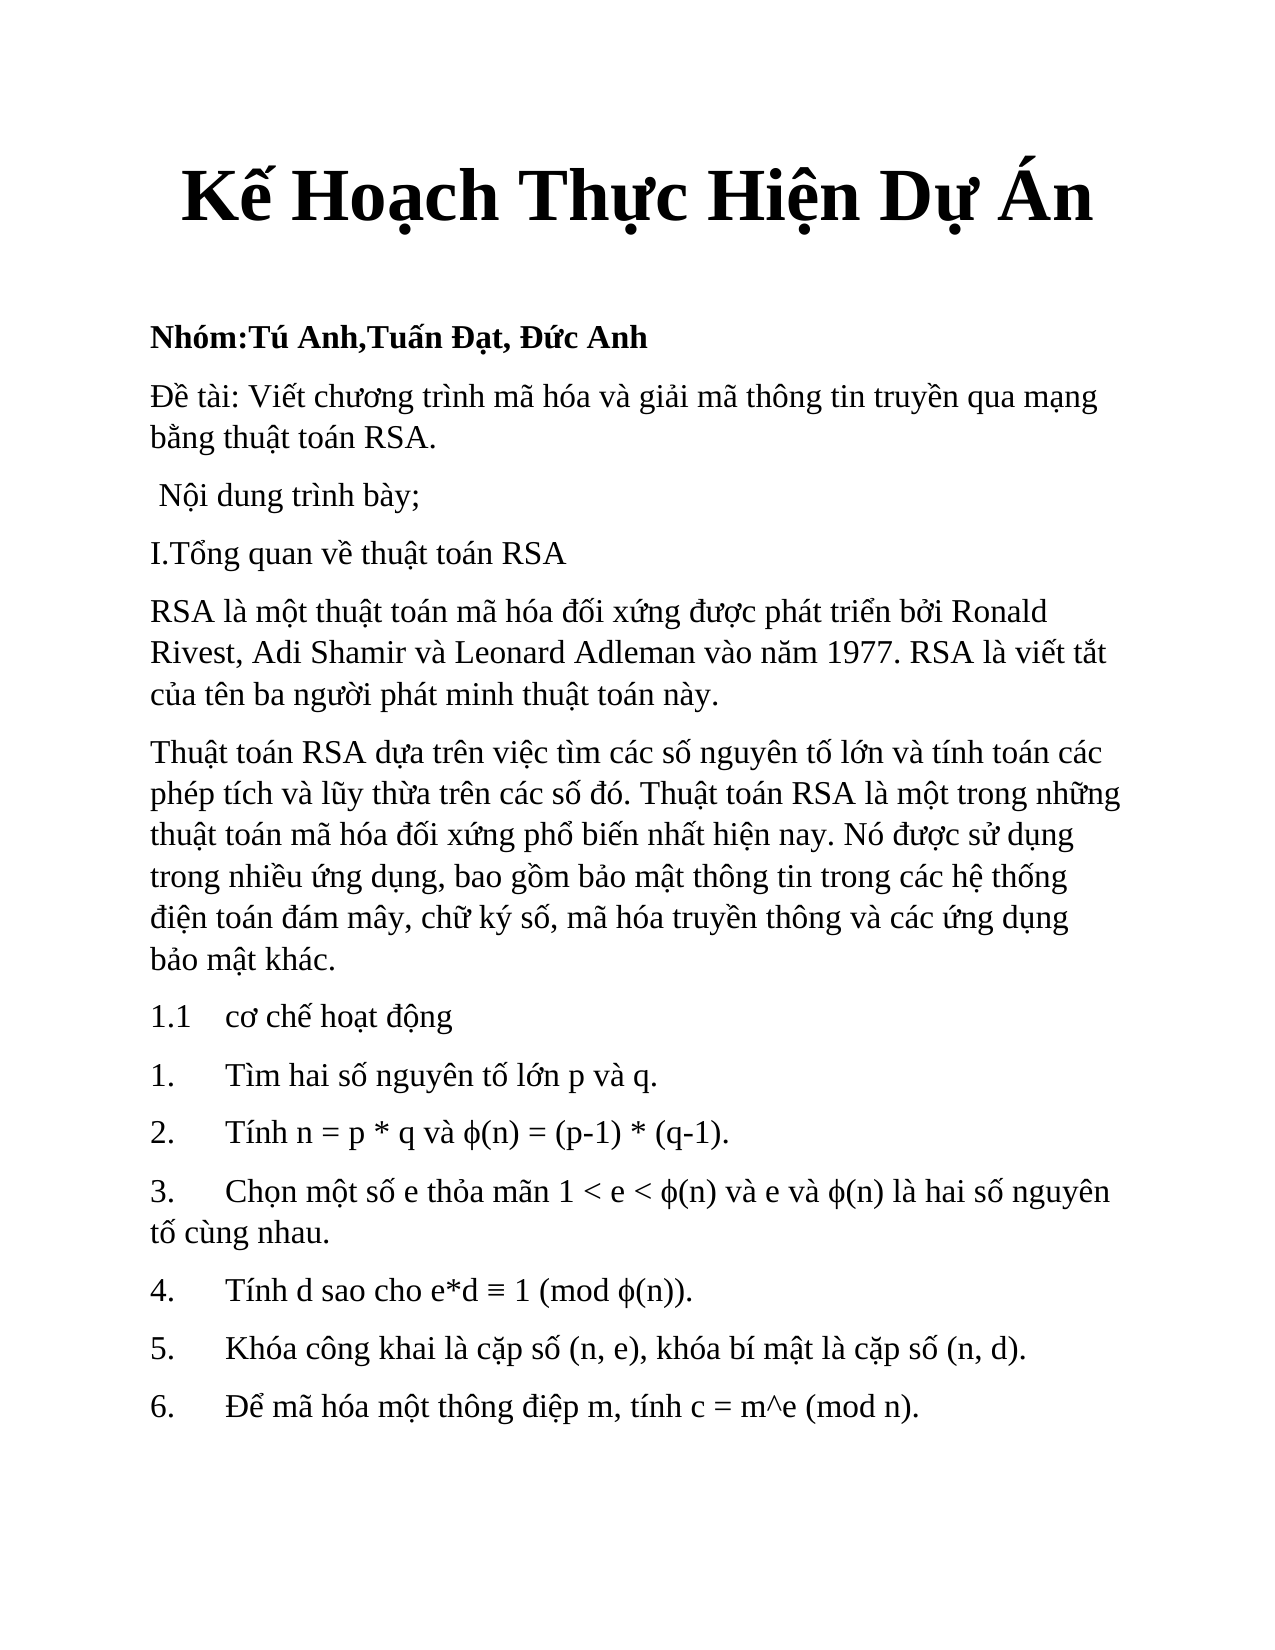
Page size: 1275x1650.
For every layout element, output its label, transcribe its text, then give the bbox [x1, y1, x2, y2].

text 1. Tìm hai số nguyên tố lớn p và q. [150, 1055, 1125, 1093]
text 4. Tính d sao cho e*d ≡ 1 (mod ϕ(n)). [150, 1270, 1125, 1308]
text 2. Tính n = p * q và ϕ(n) = (p-1) * (q-1). [150, 1113, 1125, 1151]
text Kế Hoạch Thực Hiện Dự Án [150, 150, 1125, 236]
text 6. Để mã hóa một thông điệp m, tính c = m^e (mod n). [150, 1386, 1125, 1424]
text 1.1 cơ chế hoạt động [150, 997, 1125, 1035]
text Nội dung trình bày; [150, 475, 1125, 513]
text 5. Khóa công khai là cặp số (n, e), khóa bí mật là cặp số (n, d). [150, 1328, 1125, 1367]
text Đề tài: Viết chương trình mã hóa và giải mã thông tin truyền qua mạng bằng thuật toán RSA. [150, 376, 1125, 456]
text Thuật toán RSA dựa trên việc tìm các số nguyên tố lớn và tính toán các phép tích và lũy thừa trên các số đó. Thuật toán RSA là một trong những thuật toán mã hóa đối xứng phổ biến nhất hiện nay. Nó được sử dụng trong nhiều ứng dụng, bao gồm bảo mật thông tin trong các hệ thống điện toán đám mây, chữ ký số, mã hóa truyền thông và các ứng dụng bảo mật khác. [150, 732, 1125, 977]
text RSA là một thuật toán mã hóa đối xứng được phát triển bởi Ronald Rivest, Adi Shamir và Leonard Adleman vào năm 1977. RSA là viết tắt của tên ba người phát minh thuật toán này. [150, 591, 1125, 712]
text 3. Chọn một số e thỏa mãn 1 < e < ϕ(n) và e và ϕ(n) là hai số nguyên tố cùng nhau. [150, 1171, 1125, 1251]
text I.Tổng quan về thuật toán RSA [150, 533, 1125, 572]
text Nhóm:Tú Anh,Tuấn Đạt, Đức Anh [150, 318, 1125, 356]
